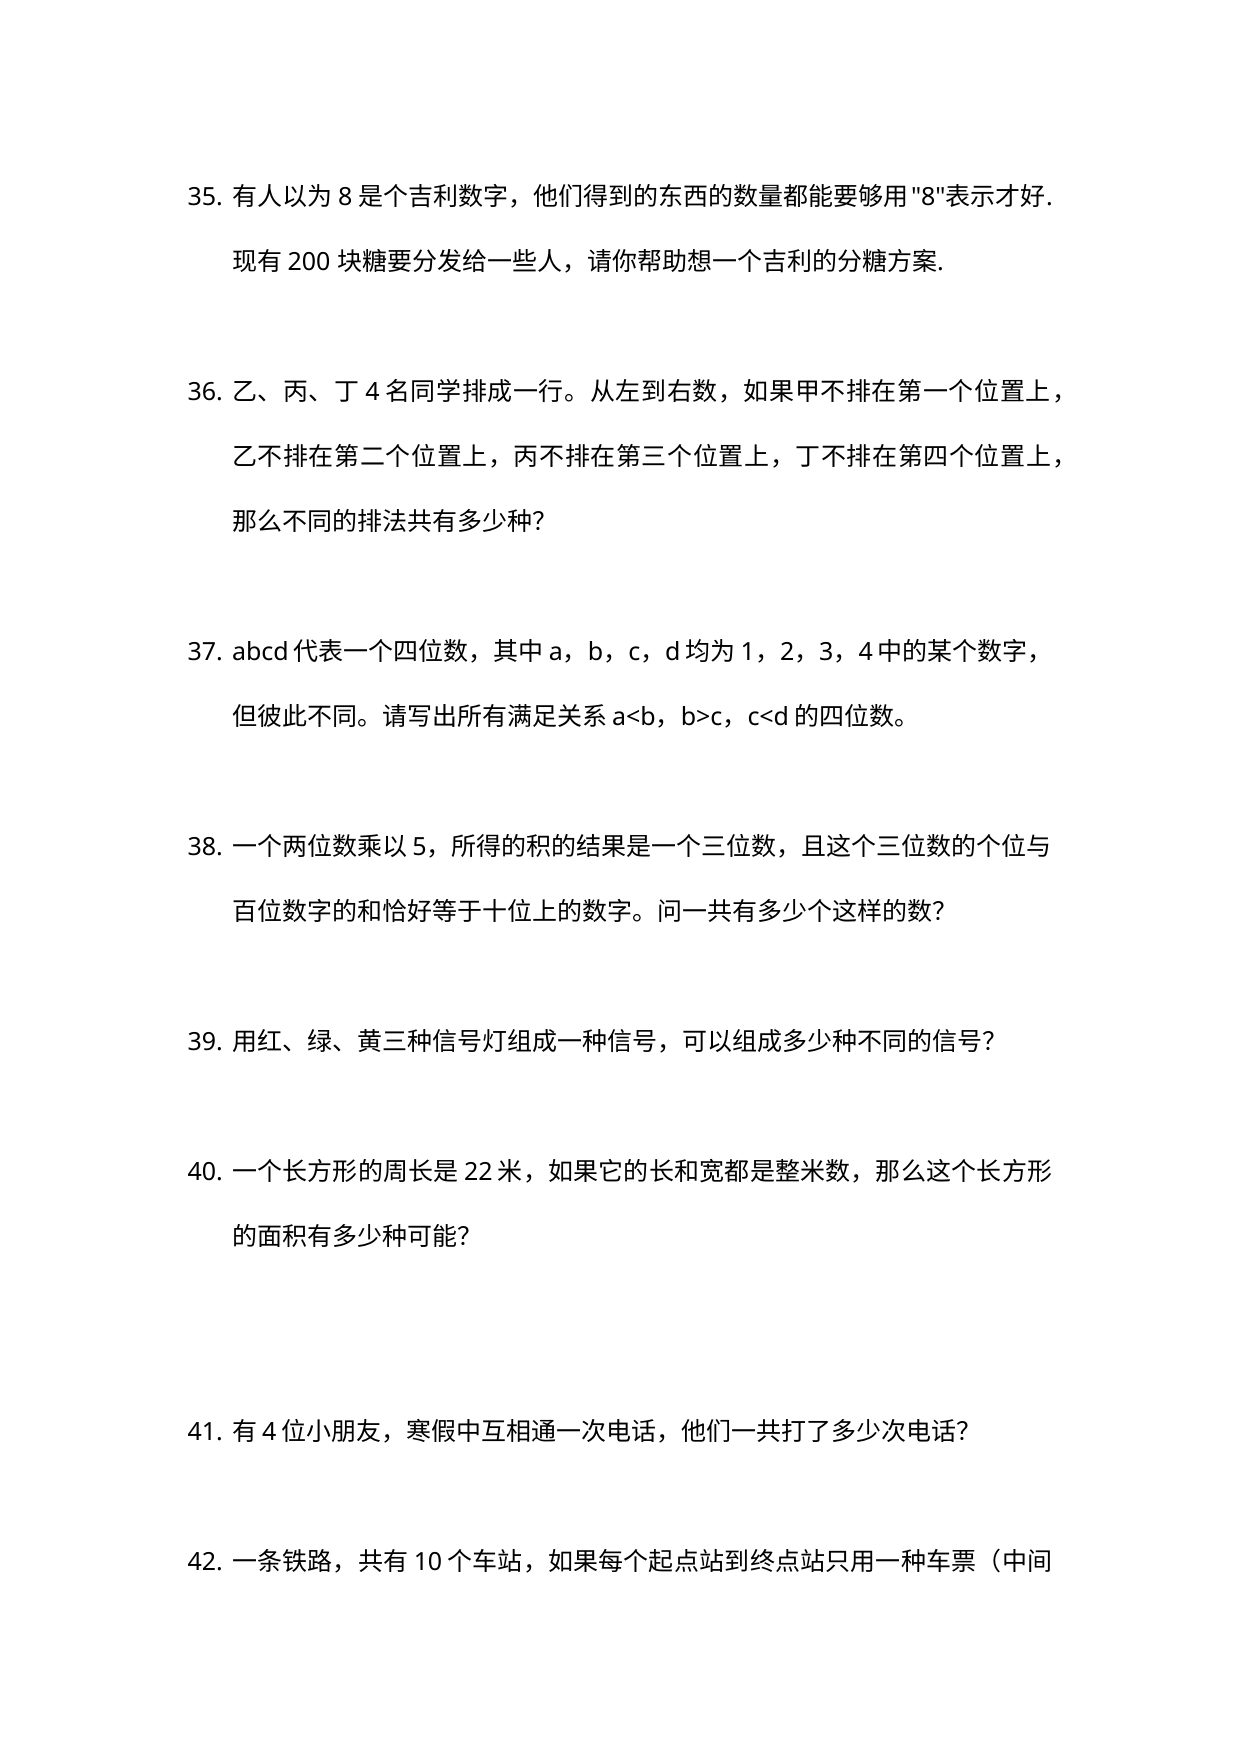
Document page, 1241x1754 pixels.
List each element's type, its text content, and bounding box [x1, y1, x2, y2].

list 用红、绿、黄三种信号灯组成一种信号，可以组成多少种不同的信号？ [187, 1007, 1053, 1072]
list 有4位小朋友，寒假中互相通一次电话，他们一共打了多少次电话？ [187, 1397, 1053, 1462]
list abcd代表一个四位数，其中a，b，c，d均为1，2，3，4中的某个数字，但彼此不同。请写出所有满足关系a<b，b>c，c<d的四位数。 [187, 617, 1053, 747]
list 乙、丙、丁4名同学排成一行。从左到右数，如果甲不排在第一个位置上，乙不排在第二个位置上，丙不排在第三个位置上，丁不排在第四个位置上，那么不同的排法共有多少种？ [187, 357, 1053, 552]
list 一个两位数乘以5，所得的积的结果是一个三位数，且这个三位数的个位与百位数字的和恰好等于十位上的数字。问一共有多少个这样的数？ [187, 812, 1053, 942]
list 一个长方形的周长是22米，如果它的长和宽都是整米数，那么这个长方形的面积有多少种可能？ [187, 1137, 1053, 1267]
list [187, 1527, 1053, 1592]
list 有人以为 8 是个吉利数字，他们得到的东西的数量都能要够用"8"表示才好.现有 200 块糖要分发给一些人，请你帮助想一个吉利的分糖方案. [187, 162, 1053, 292]
